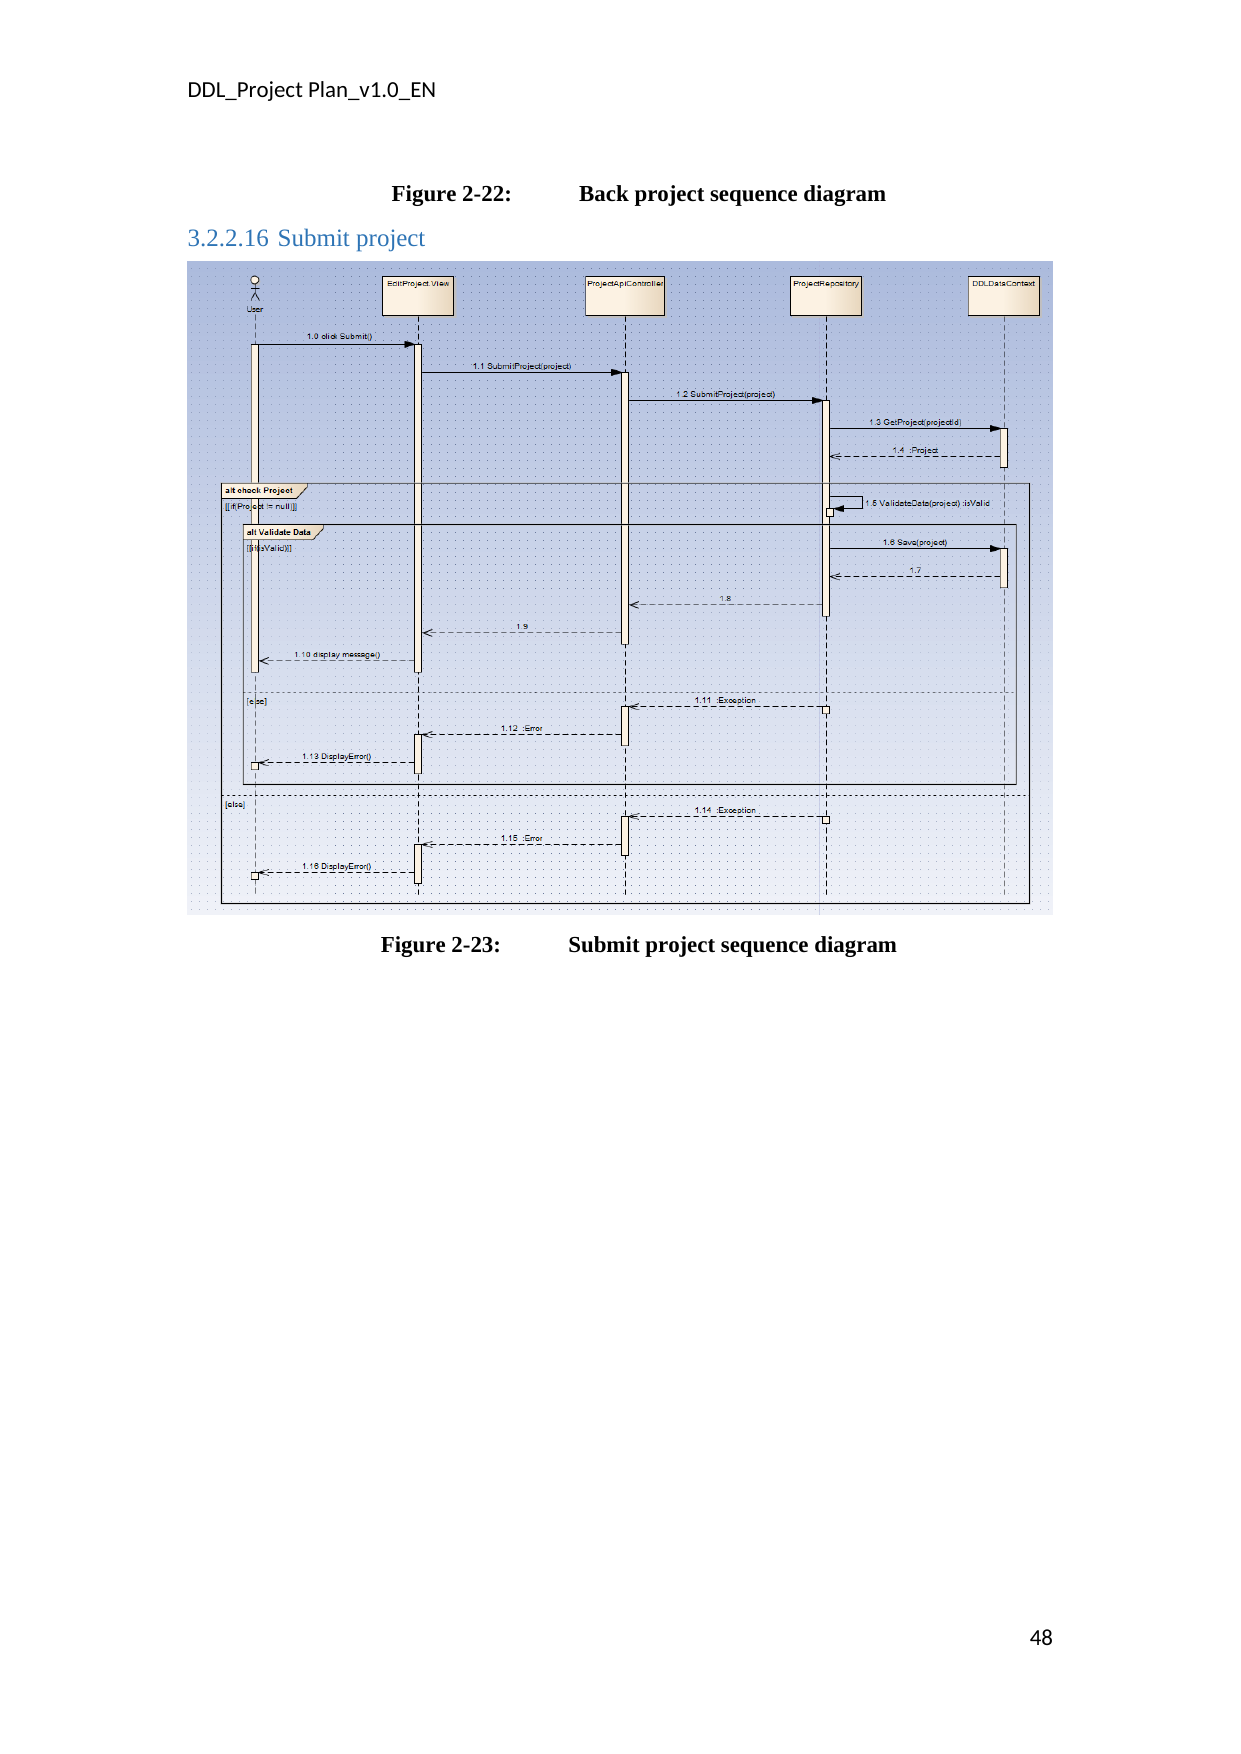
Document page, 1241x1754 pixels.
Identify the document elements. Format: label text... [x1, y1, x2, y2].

text Submit project sequence diagram [225, 931, 1053, 957]
subtitle Submit project [187, 223, 1053, 251]
text Back project sequence diagram [225, 180, 1053, 206]
picture [187, 261, 1053, 915]
